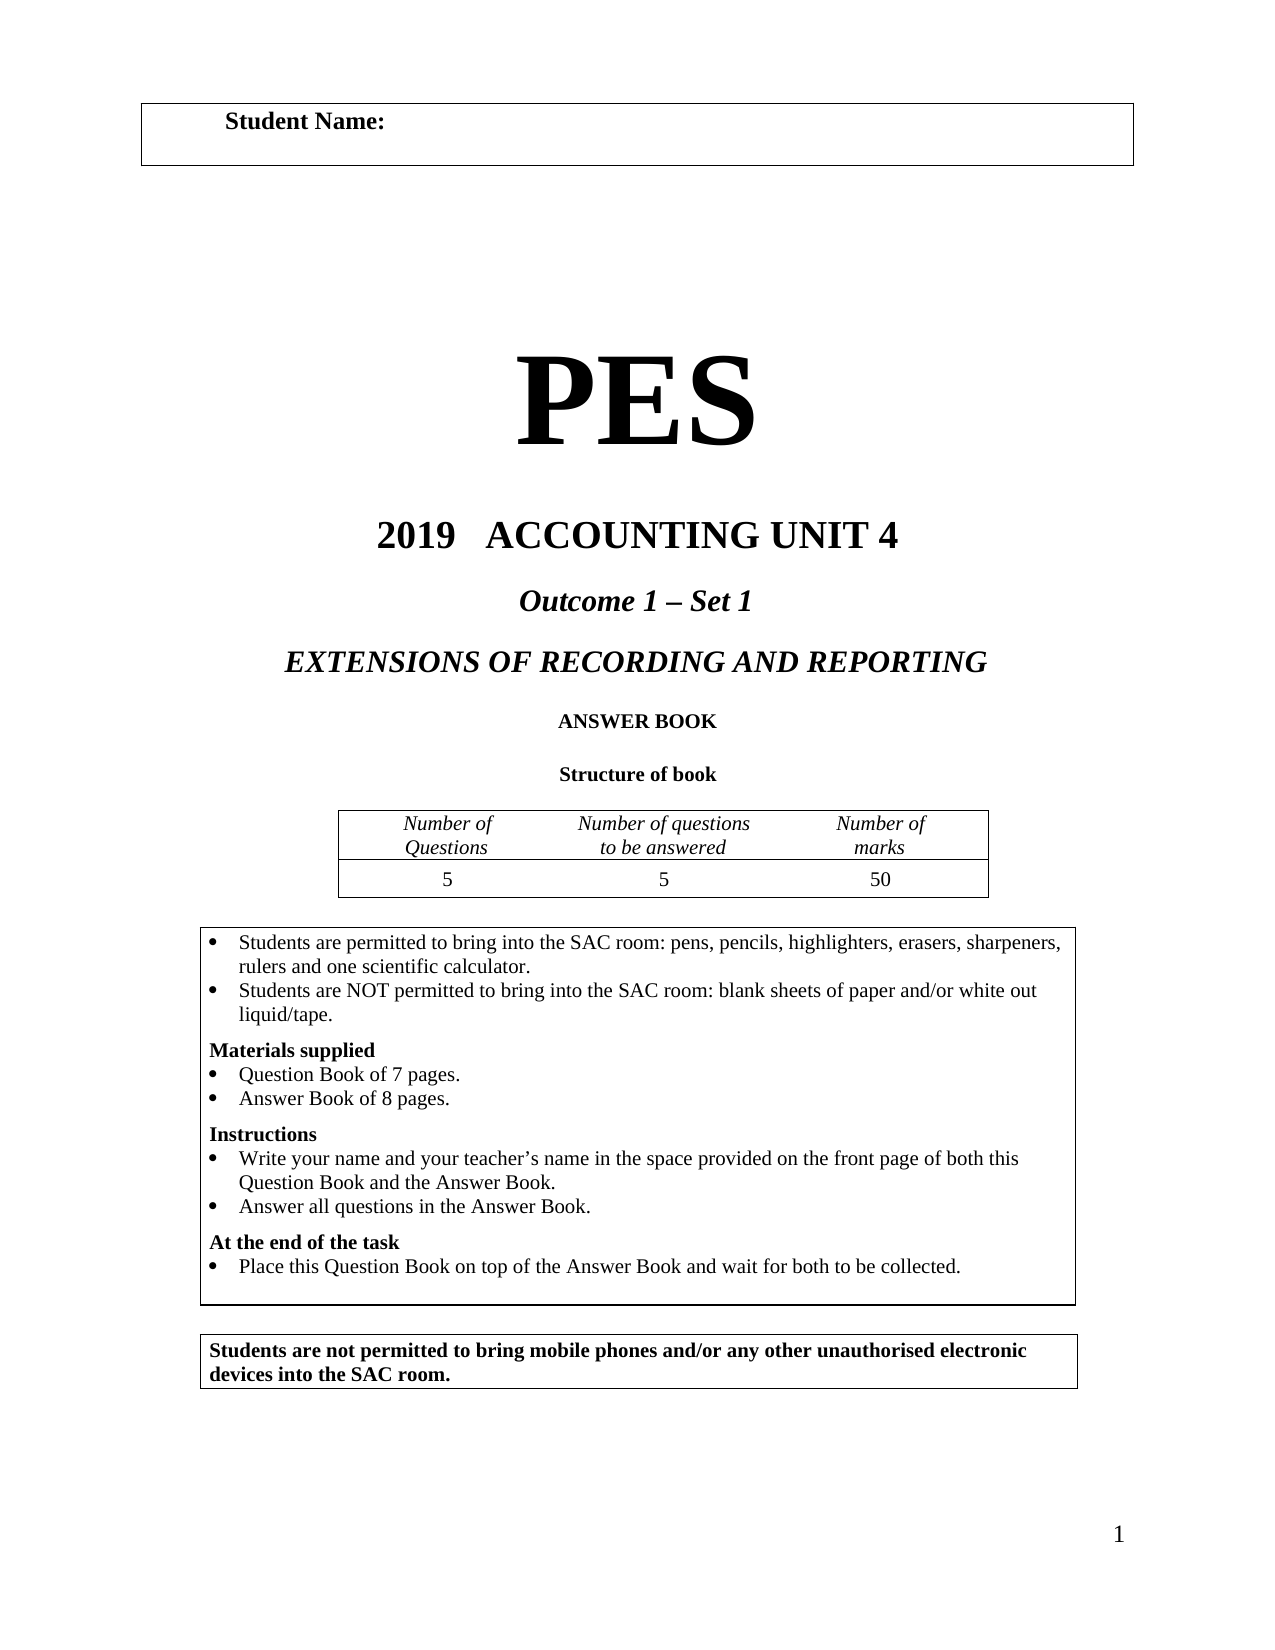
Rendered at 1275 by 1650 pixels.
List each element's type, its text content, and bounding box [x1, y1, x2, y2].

text 2019 ACCOUNTING UNIT 4 [150, 511, 1125, 557]
text Instructions [201, 1119, 1075, 1143]
list Answer all questions in the Answer Book. [201, 1191, 1075, 1218]
list Students are NOT permitted to bring into the SAC room: blank sheets of paper and/or white out liquid/tape. [201, 975, 1075, 1026]
text Materials supplied [201, 1035, 1075, 1059]
text Student Name: [142, 104, 1133, 134]
table_header Number of marks [772, 811, 988, 859]
table_cell 5 [339, 860, 556, 897]
table_cell 50 [772, 860, 988, 897]
text Students are not permitted to bring mobile phones and/or any other unauthorised electronic devices into the SAC room. [201, 1335, 1077, 1388]
text ANSWER BOOK [150, 709, 1125, 733]
table_cell 5 [556, 860, 772, 897]
list Place this Question Book on top of the Answer Book and wait for both to be collected. [201, 1251, 1075, 1278]
table_header Number of questions to be answered [556, 811, 772, 859]
list Question Book of 7 pages. [201, 1059, 1075, 1083]
table_header Number of Questions [339, 811, 556, 859]
text At the end of the task [201, 1227, 1075, 1251]
subtitle EXTENSIONS OF RECORDING AND REPORTING [150, 643, 1125, 679]
list Answer Book of 8 pages. [201, 1083, 1075, 1110]
text PES [150, 320, 1125, 473]
text Structure of book [150, 762, 1126, 786]
list Students are permitted to bring into the SAC room: pens, pencils, highlighters, erasers, sharpeners, rulers and one scientific calculator. [201, 928, 1075, 975]
subtitle Outcome 1 – Set 1 [150, 582, 1125, 618]
list Write your name and your teacher’s name in the space provided on the front page of both this Question Book and the Answer Book. [201, 1143, 1075, 1191]
